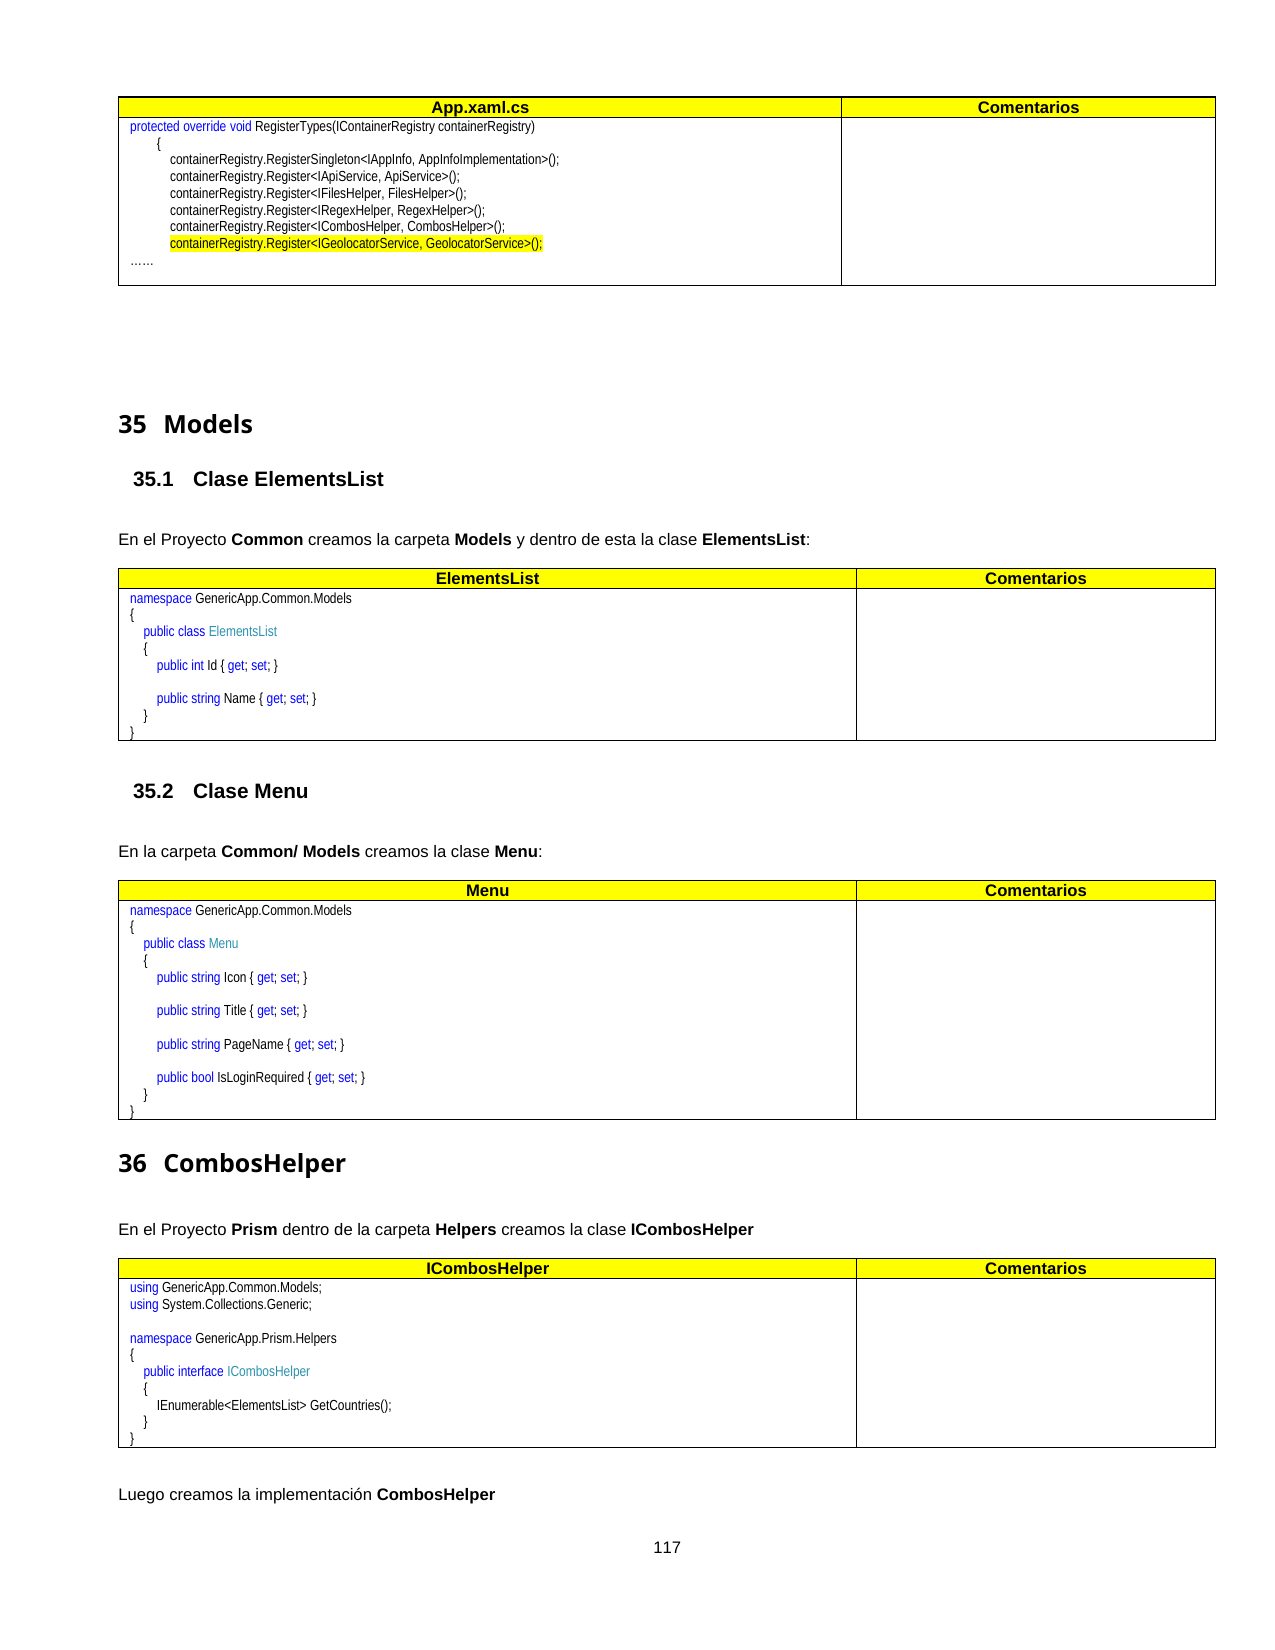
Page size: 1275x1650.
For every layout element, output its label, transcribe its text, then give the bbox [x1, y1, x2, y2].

text En el Proyecto Common creamos la carpeta Models y dentro de esta la clase ElementsList: [118, 530, 1216, 549]
table_header Comentarios [842, 98, 1215, 117]
table_header ICombosHelper [119, 1259, 856, 1278]
table_cell namespace GenericApp.Common.Models { public class ElementsList { public int Id { get; set; } public string Name { get; set; } } } [119, 589, 856, 740]
table_header ElementsList [119, 569, 856, 588]
table_cell [842, 118, 1215, 285]
table_header Comentarios [857, 1259, 1215, 1278]
table_cell using GenericApp.Common.Models; using System.Collections.Generic; namespace GenericApp.Prism.Helpers { public interface ICombosHelper { IEnumerable<ElementsList> GetCountries(); } } [119, 1279, 856, 1447]
table_header Comentarios [857, 569, 1215, 588]
text En el Proyecto Prism dentro de la carpeta Helpers creamos la clase ICombosHelper [118, 1219, 1216, 1239]
text Luego creamos la implementación CombosHelper [118, 1485, 1216, 1504]
table_cell namespace GenericApp.Common.Models { public class Menu { public string Icon { get; set; } public string Title { get; set; } public string PageName { get; set; } public bool IsLoginRequired { get; set; } } } [119, 901, 856, 1119]
table_header Comentarios [857, 881, 1215, 900]
table_header Menu [119, 881, 856, 900]
text En la carpeta Common/ Models creamos la clase Menu: [118, 842, 1216, 861]
table_cell [857, 901, 1215, 1119]
table_header App.xaml.cs [119, 98, 841, 117]
subtitle Clase Menu [133, 779, 1216, 803]
table_cell protected override void RegisterTypes(IContainerRegistry containerRegistry) { containerRegistry.RegisterSingleton<IAppInfo, AppInfoImplementation>(); containerRegistry.Register<IApiService, ApiService>(); containerRegistry.Register<IFilesHelper, FilesHelper>(); containerRegistry.Register<IRegexHelper, RegexHelper>(); containerRegistry.Register<ICombosHelper, CombosHelper>(); containerRegistry.Register<IGeolocatorService, GeolocatorService>(); …… [119, 118, 841, 285]
subtitle Clase ElementsList [133, 467, 1216, 491]
subtitle CombosHelper [118, 1145, 1216, 1179]
subtitle Models [118, 407, 1216, 441]
table_cell [857, 589, 1215, 740]
table_cell [857, 1279, 1215, 1447]
